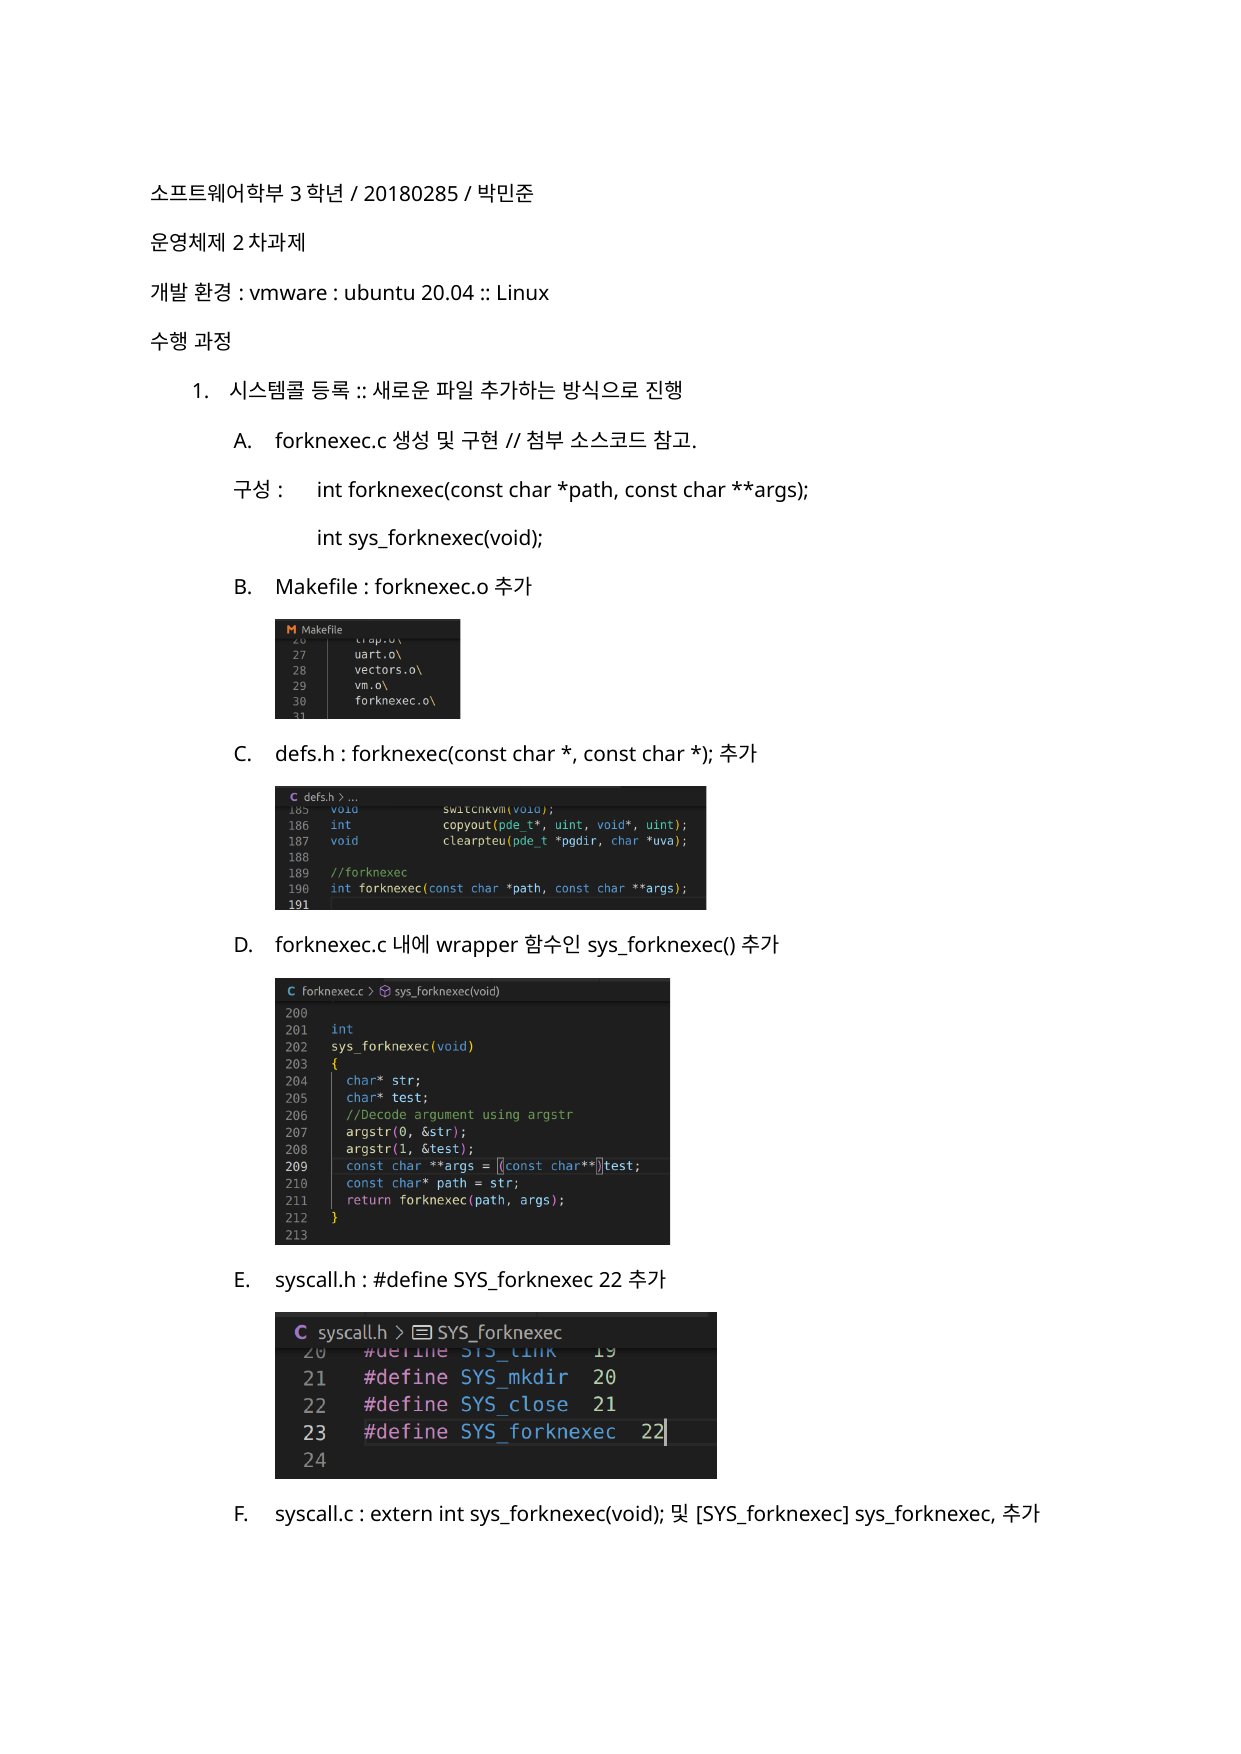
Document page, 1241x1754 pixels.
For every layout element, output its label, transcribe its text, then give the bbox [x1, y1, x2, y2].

list 시스템콜 등록 :: 새로운 파일 추가하는 방식으로 진행 [192, 374, 1090, 405]
list forknexec.c 생성 및 구현 // 첨부 소스코드 참고. [233, 424, 1090, 454]
picture [275, 978, 671, 1245]
picture [275, 619, 461, 719]
text int sys_forknexec(void); [233, 523, 1090, 551]
list defs.h : forknexec(const char *, const char *); 추가 [233, 737, 1090, 767]
list syscall.c : extern int sys_forknexec(void); 및 [SYS_forknexec] sys_forknexec, 추가 [233, 1498, 1090, 1528]
text 수행 과정 [150, 325, 1090, 356]
picture [275, 786, 707, 910]
list forknexec.c 내에 wrapper 함수인 sys_forknexec() 추가 [233, 929, 1090, 959]
text 소프트웨어학부 3학년 / 20180285 / 박민준 [150, 177, 1090, 207]
text 개발 환경 : vmware : ubuntu 20.04 :: Linux [150, 276, 1090, 306]
list Makefile : forknexec.o 추가 [233, 570, 1090, 600]
text 구성 : int forknexec(const char *path, const char **args); [233, 473, 1090, 504]
text 운영체제 2차과제 [150, 227, 1090, 257]
list syscall.h : #define SYS_forknexec 22 추가 [233, 1263, 1090, 1293]
picture [275, 1312, 717, 1479]
